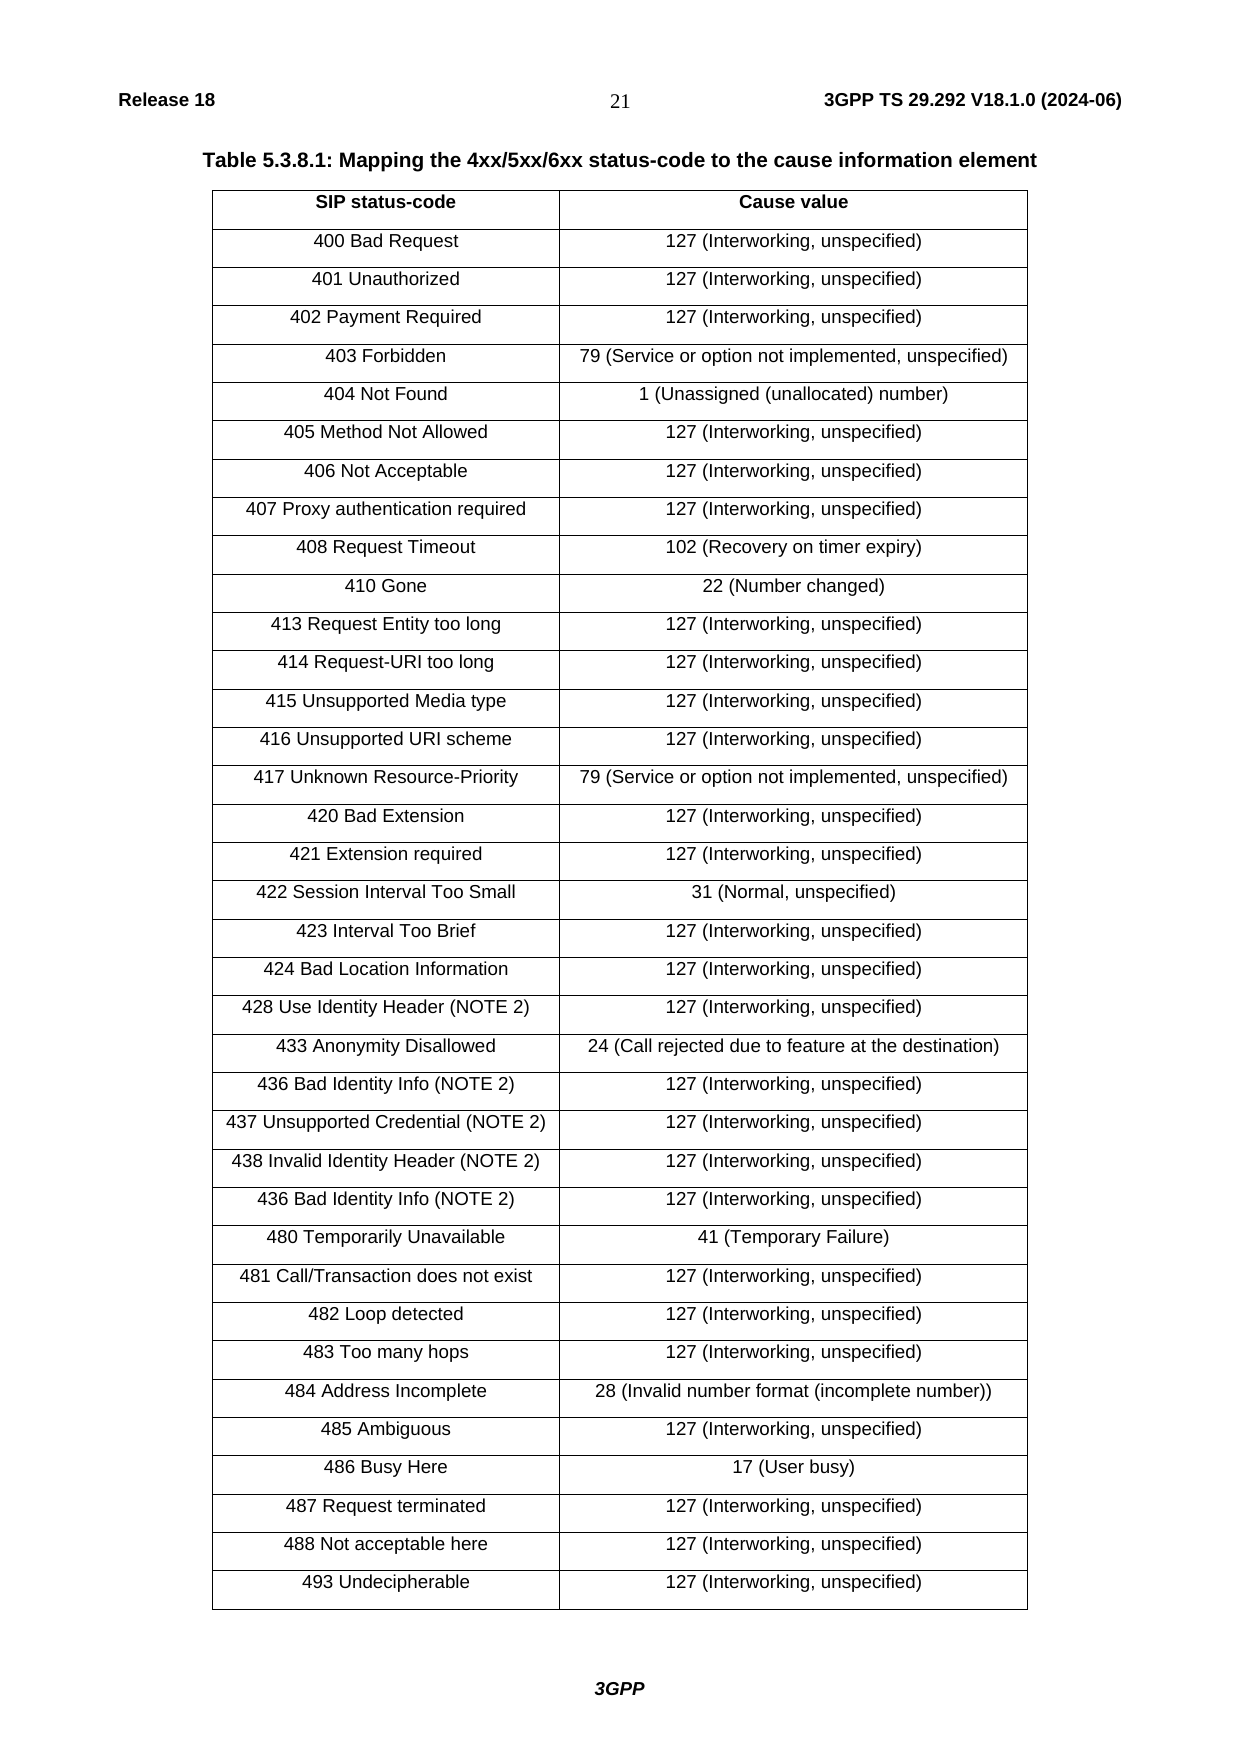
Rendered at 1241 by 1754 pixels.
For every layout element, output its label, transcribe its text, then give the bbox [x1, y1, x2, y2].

table_cell 421 Extension required [213, 843, 559, 880]
table_cell 414 Request-URI too long [213, 651, 559, 688]
table_cell 22 (Number changed) [560, 575, 1027, 612]
table_cell 404 Not Found [213, 383, 559, 420]
table_cell 417 Unknown Resource-Priority [213, 766, 559, 803]
table_cell 428 Use Identity Header (NOTE 2) [213, 996, 559, 1033]
table_cell 415 Unsupported Media type [213, 690, 559, 727]
table_cell 410 Gone [213, 575, 559, 612]
table_cell 127 (Interworking, unspecified) [560, 613, 1027, 650]
table_cell 403 Forbidden [213, 345, 559, 382]
table_header Cause value [560, 191, 1027, 228]
table_cell 127 (Interworking, unspecified) [560, 498, 1027, 535]
table_cell 482 detected [213, 1303, 559, 1340]
table_cell 401 Unauthorized [213, 268, 559, 305]
table_cell 127 (Interworking, unspecified) [560, 1495, 1027, 1532]
table_cell 413 Request Entity too long [213, 613, 559, 650]
table_cell 127 (Interworking, unspecified) [560, 958, 1027, 995]
table_cell 79 (Service or option not implemented, unspecified) [560, 345, 1027, 382]
table_cell 438 Invalid Identity Header (NOTE 2) [213, 1150, 559, 1187]
table_cell 493 Undecipherable [213, 1571, 559, 1608]
table_cell 406 Not Acceptable [213, 460, 559, 497]
table_cell 24 (Call rejected due to feature at the destination) [560, 1035, 1027, 1072]
table_cell 127 (Interworking, unspecified) [560, 1341, 1027, 1378]
table_cell 127 (Interworking, unspecified) [560, 843, 1027, 880]
table_cell 127 (Interworking, unspecified) [560, 1418, 1027, 1455]
table_cell 407 Proxy authentication required [213, 498, 559, 535]
table_cell 127 (Interworking, unspecified) [560, 421, 1027, 458]
table_cell 127 (Interworking, unspecified) [560, 1111, 1027, 1148]
table_cell 423 Interval Too Brief [213, 920, 559, 957]
table_cell 127 (Interworking, unspecified) [560, 230, 1027, 267]
table_cell 1 (Unassigned (unallocated) number) [560, 383, 1027, 420]
table_cell 436 Bad Identity Info (NOTE 2) [213, 1073, 559, 1110]
table_cell 437 Unsupported Credential (NOTE 2) [213, 1111, 559, 1148]
table_cell 102 (Recovery on timer expiry) [560, 536, 1027, 573]
table_cell 424 Bad Location Information [213, 958, 559, 995]
table_cell 127 (Interworking, unspecified) [560, 1150, 1027, 1187]
table_cell 481 Call/Transaction does not exist [213, 1265, 559, 1302]
text Table 5.3.8.1: Mapping the 4xx/5xx/6xx status-code to the cause information element [118, 147, 1122, 171]
table_cell 127 (Interworking, unspecified) [560, 805, 1027, 842]
table_cell 127 (Interworking, unspecified) [560, 1265, 1027, 1302]
table_cell 480 Temporarily Unavailable [213, 1226, 559, 1263]
table_cell 127 (Interworking, unspecified) [560, 651, 1027, 688]
table_cell 127 (Interworking, unspecified) [560, 920, 1027, 957]
table_cell 416 Unsupported URI scheme [213, 728, 559, 765]
table_cell 483 Too many hops [213, 1341, 559, 1378]
table_cell 17 (User busy) [560, 1456, 1027, 1493]
table_cell 127 (Interworking, unspecified) [560, 690, 1027, 727]
table_cell 405 Method Not Allowed [213, 421, 559, 458]
table_cell 28 (Invalid number format (incomplete number)) [560, 1380, 1027, 1417]
table_cell 127 (Interworking, unspecified) [560, 1073, 1027, 1110]
table_cell 485 Ambiguous [213, 1418, 559, 1455]
table_header SIP status-code [213, 191, 559, 228]
table_cell 127 (Interworking, unspecified) [560, 306, 1027, 343]
table_cell 436 Bad Identity Info (NOTE 2) [213, 1188, 559, 1225]
table_cell 79 (Service or option not implemented, unspecified) [560, 766, 1027, 803]
table_cell 433 Anonymity Disallowed [213, 1035, 559, 1072]
table_cell 127 (Interworking, unspecified) [560, 268, 1027, 305]
table_cell 127 (Interworking, unspecified) [560, 728, 1027, 765]
table_cell 127 (Interworking, unspecified) [560, 1303, 1027, 1340]
table_cell 31 (Normal, unspecified) [560, 881, 1027, 918]
table_cell 127 (Interworking, unspecified) [560, 1188, 1027, 1225]
table_cell 400 Bad Request [213, 230, 559, 267]
table_cell 127 (Interworking, unspecified) [560, 460, 1027, 497]
table_cell 41 (Temporary Failure) [560, 1226, 1027, 1263]
table_cell 486 Busy Here [213, 1456, 559, 1493]
table_cell 127 (Interworking, unspecified) [560, 1533, 1027, 1570]
table_cell 488 Not acceptable here [213, 1533, 559, 1570]
table_cell 487 Request terminated [213, 1495, 559, 1532]
table_cell 420 Bad Extension [213, 805, 559, 842]
table_cell 127 (Interworking, unspecified) [560, 996, 1027, 1033]
table_cell 422 Session Interval Too Small [213, 881, 559, 918]
table_cell 127 (Interworking, unspecified) [560, 1571, 1027, 1608]
table_cell 402 Payment Required [213, 306, 559, 343]
table_cell 484 Address Incomplete [213, 1380, 559, 1417]
table_cell 408 Request Timeout [213, 536, 559, 573]
